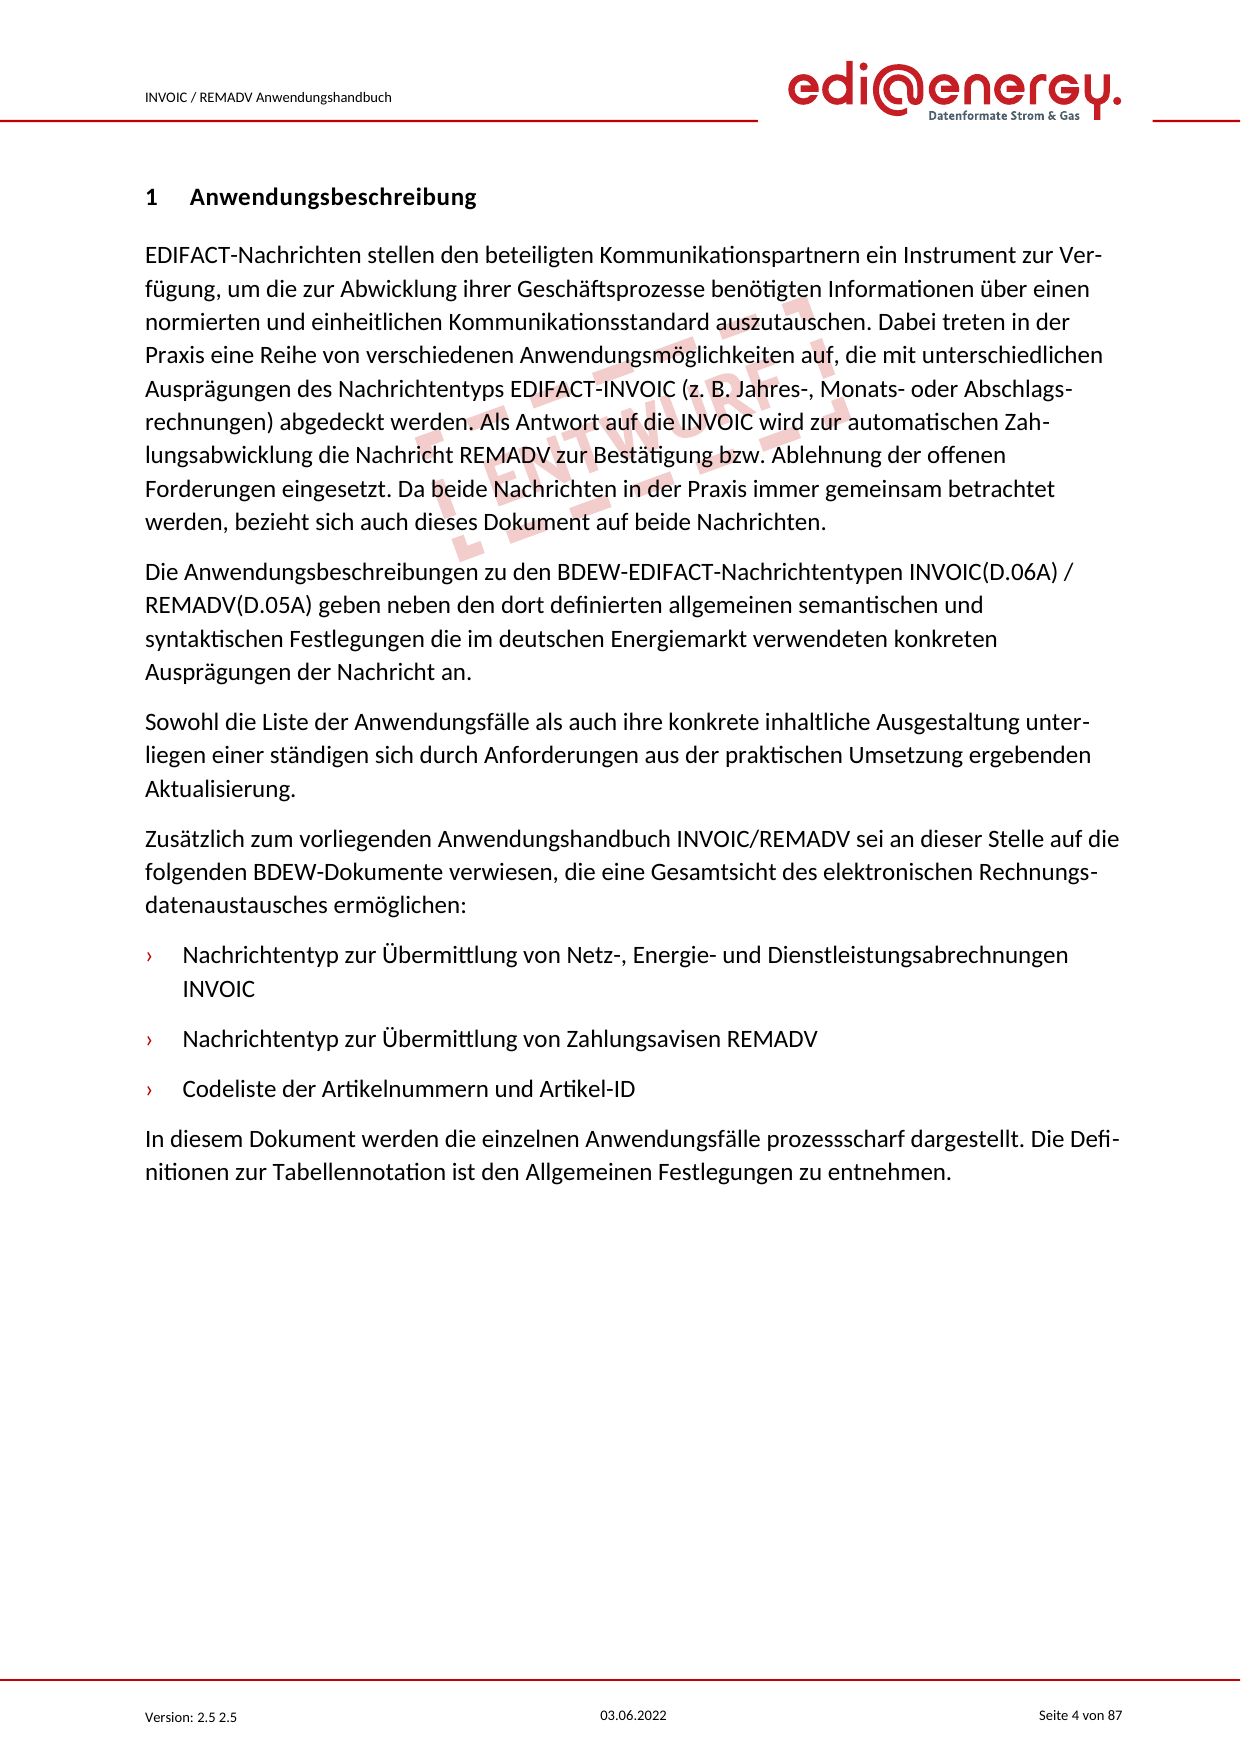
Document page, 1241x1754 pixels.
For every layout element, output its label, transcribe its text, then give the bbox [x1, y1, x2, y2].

text Zusätzlich zum vorliegenden Anwendungshandbuch INVOIC/REMADV sei an dieser Stelle auf die folgenden BDEW-Dokumente verwiesen, die eine Gesamtsicht des elektronischen Rechnungsdatenaustausches ermöglichen: [145, 820, 1122, 920]
list Nachrichtentyp zur Übermittlung von Zahlungsavisen REMADV [145, 1020, 1122, 1053]
list Nachrichtentyp zur Übermittlung von Netz-, Energie- und Dienstleistungsabrechnungen INVOIC [145, 937, 1122, 1003]
subtitle Anwendungsbeschreibung [145, 181, 1122, 212]
text Die Anwendungsbeschreibungen zu den BDEW-EDIFACT-Nachrichtentypen INVOIC(D.06A) / REMADV(D.05A) geben neben den dort definierten allgemeinen semantischen und syntaktischen Festlegungen die im deutschen Energiemarkt verwendeten konkreten Ausprägungen der Nachricht an. [145, 553, 1122, 687]
text In diesem Dokument werden die einzelnen Anwendungsfälle prozessscharf dargestellt. Die Definitionen zur Tabellennotation ist den Allgemeinen Festlegungen zu entnehmen. [145, 1120, 1122, 1187]
text Sowohl die Liste der Anwendungsfälle als auch ihre konkrete inhaltliche Ausgestaltung unterliegen einer ständigen sich durch Anforderungen aus der praktischen Umsetzung ergebenden Aktualisierung. [145, 703, 1122, 803]
text EDIFACT-Nachrichten stellen den beteiligten Kommunikationspartnern ein Instrument zur Ver-fügung, um die zur Abwicklung ihrer Geschäftsprozesse benötigten Informationen über einen normierten und einheitlichen Kommunikationsstandard auszutauschen. Dabei treten in der Praxis eine Reihe von verschiedenen Anwendungsmöglichkeiten auf, die mit unterschiedlichen Ausprägungen des Nachrichtentyps EDIFACT-INVOIC (z. B. Jahres-, Monats- oder Abschlagsrechnungen) abgedeckt werden. Als Antwort auf die INVOIC wird zur automatischen Zahlungsabwicklung die Nachricht REMADV zur Bestätigung bzw. Ablehnung der offenen Forderungen eingesetzt. Da beide Nachrichten in der Praxis immer gemeinsam betrachtet werden, bezieht sich auch dieses Dokument auf beide Nachrichten. [145, 237, 1122, 537]
list Codeliste der Artikelnummern und Artikel-ID [145, 1070, 1122, 1103]
